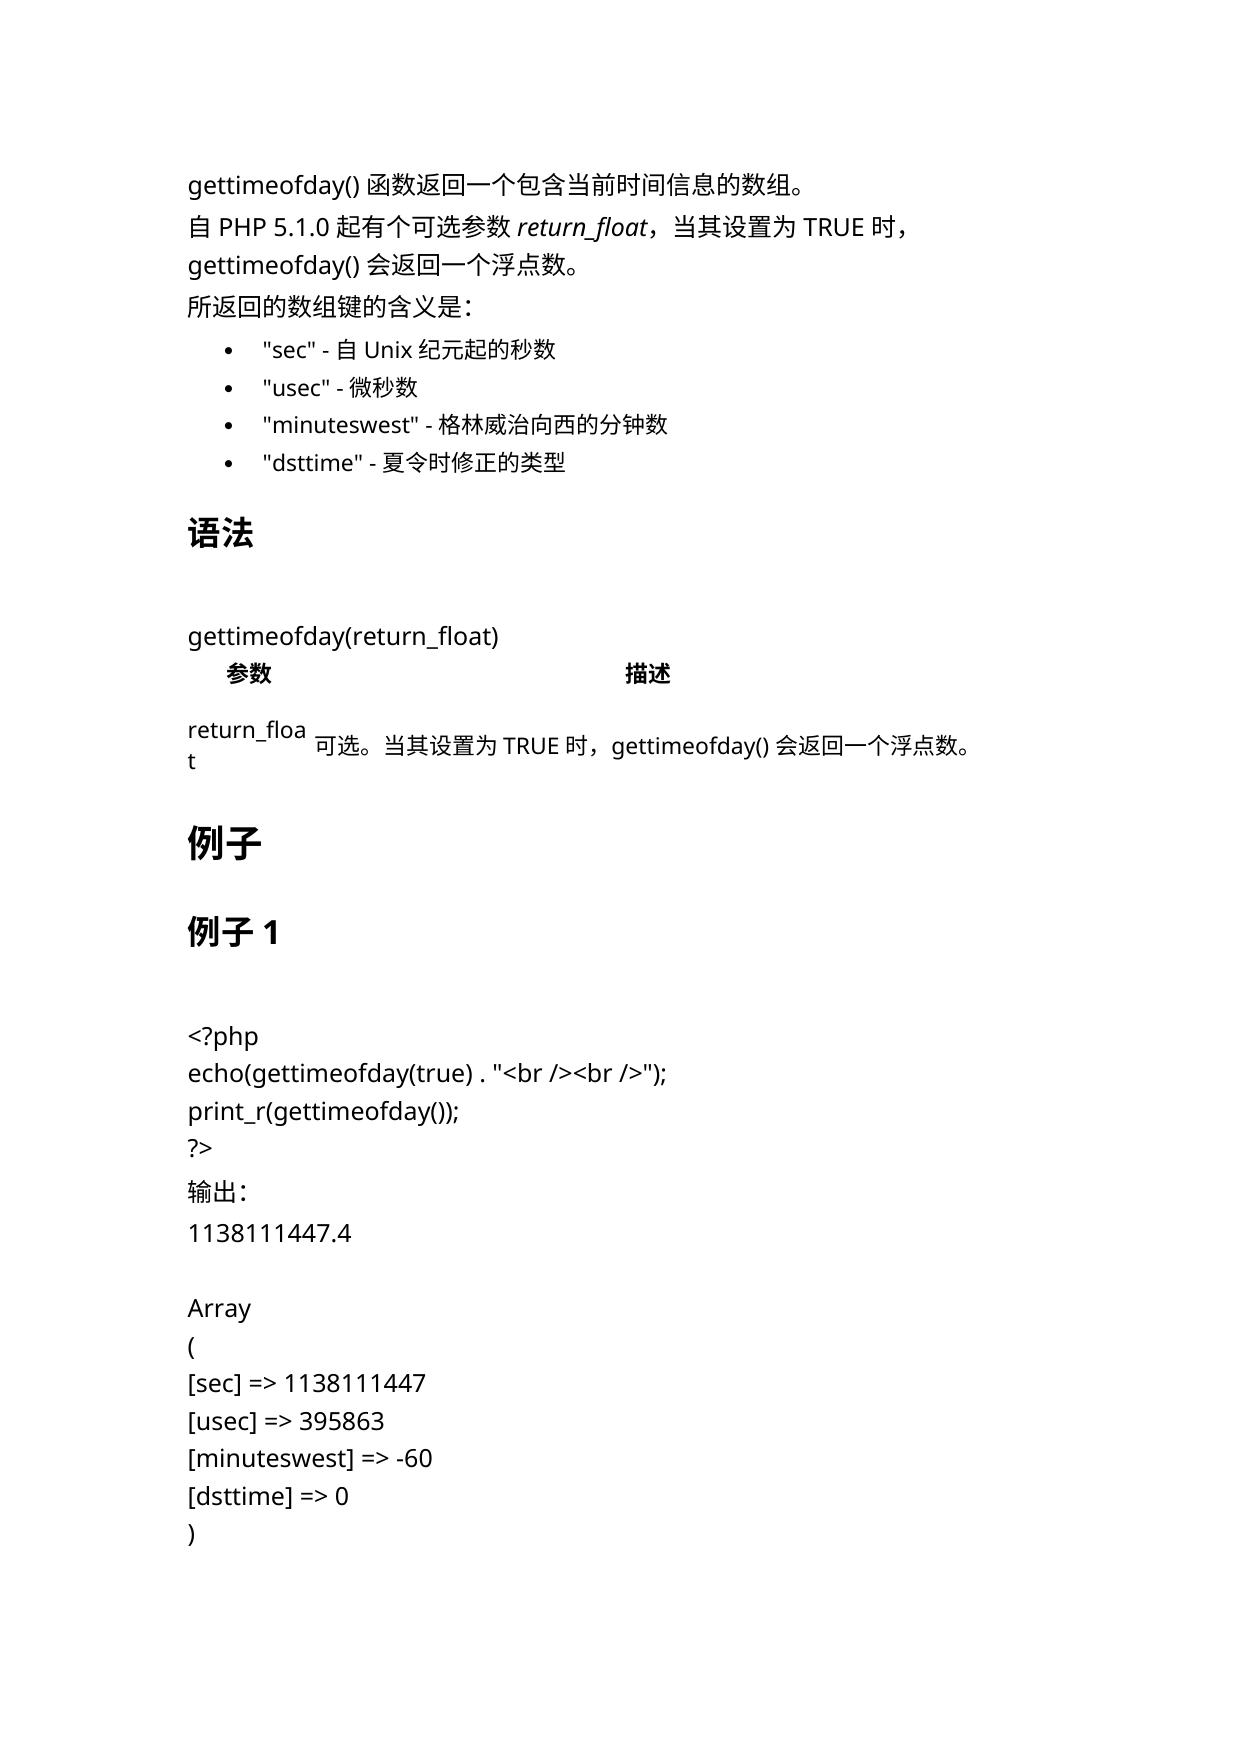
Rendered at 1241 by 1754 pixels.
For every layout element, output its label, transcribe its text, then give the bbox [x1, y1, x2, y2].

text echo(gettimeofday(true) . "<br /><br />"); [187, 1054, 1053, 1091]
subtitle 例子 [187, 803, 1053, 878]
text 所返回的数组键的含义是： [187, 287, 1053, 325]
list "usec" - 微秒数 [225, 367, 1053, 405]
text Array [187, 1289, 1053, 1327]
text ( [187, 1327, 1053, 1364]
table_cell return_float [186, 712, 313, 798]
text [minuteswest] => -60 [187, 1439, 1053, 1477]
text [usec] => 395863 [187, 1402, 1053, 1439]
text ) [187, 1514, 1053, 1552]
table_header 描述 [313, 655, 983, 712]
table_cell 可选。当其设置为 TRUE 时，gettimeofday() 会返回一个浮点数。 [313, 712, 983, 798]
text print_r(gettimeofday()); [187, 1091, 1053, 1129]
text <?php [187, 1016, 1053, 1054]
subtitle 语法 [187, 507, 1053, 555]
list "sec" - 自 Unix 纪元起的秒数 [225, 330, 1053, 367]
text 1138111447.4 [187, 1214, 1053, 1252]
text 输出： [187, 1172, 1053, 1209]
text [sec] => 1138111447 [187, 1364, 1053, 1402]
text ?> [187, 1129, 1053, 1166]
table_header 参数 [186, 655, 313, 712]
list "dsttime" - 夏令时修正的类型 [225, 442, 1053, 480]
text gettimeofday(return_float) [187, 617, 1053, 655]
text [dsttime] => 0 [187, 1477, 1053, 1514]
text 自 PHP 5.1.0 起有个可选参数 return_float，当其设置为 TRUE 时，gettimeofday() 会返回一个浮点数。 [187, 207, 1053, 282]
text gettimeofday() 函数返回一个包含当前时间信息的数组。 [187, 164, 1053, 202]
list "minuteswest" - 格林威治向西的分钟数 [225, 405, 1053, 442]
subtitle 例子 1 [187, 906, 1053, 954]
